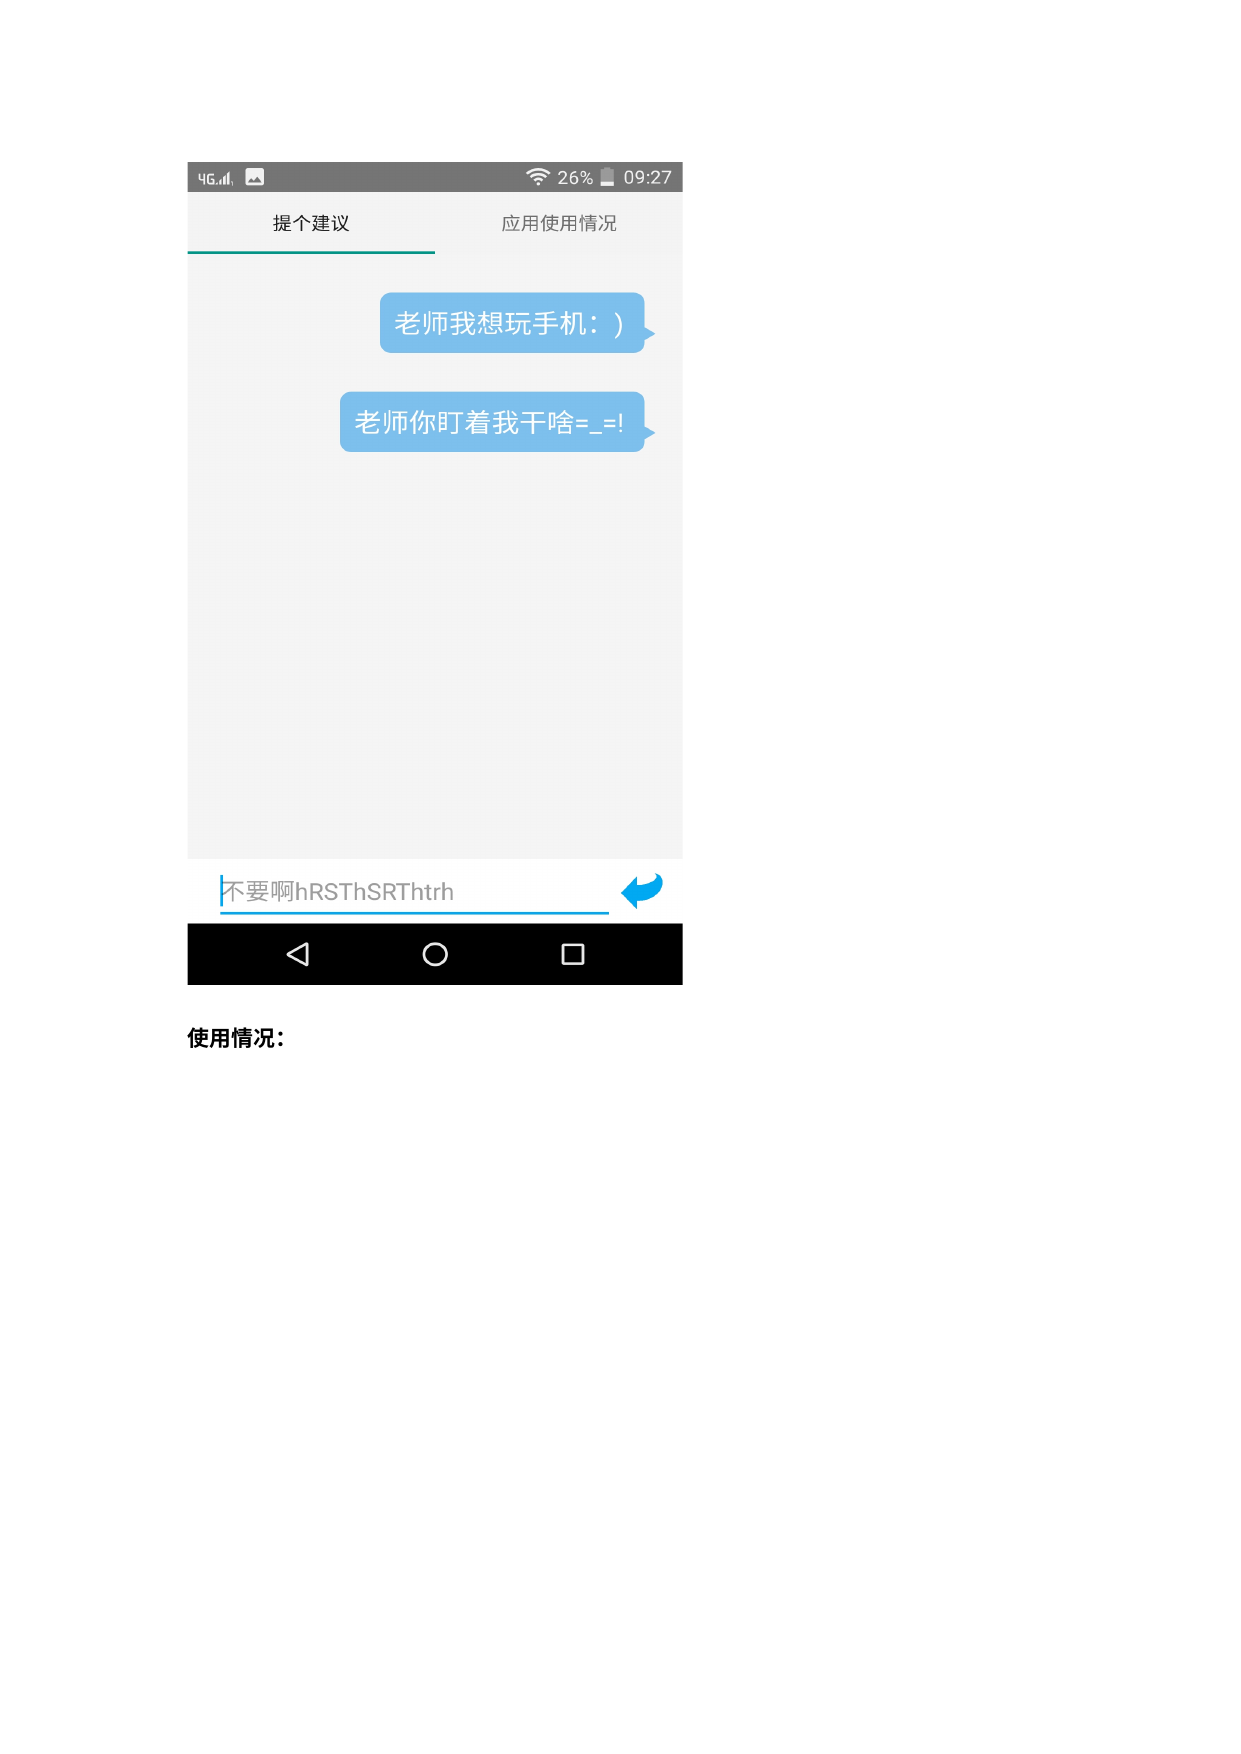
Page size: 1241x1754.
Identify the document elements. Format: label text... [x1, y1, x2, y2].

list 使用情况： [187, 1020, 1053, 1053]
picture [187, 162, 683, 985]
